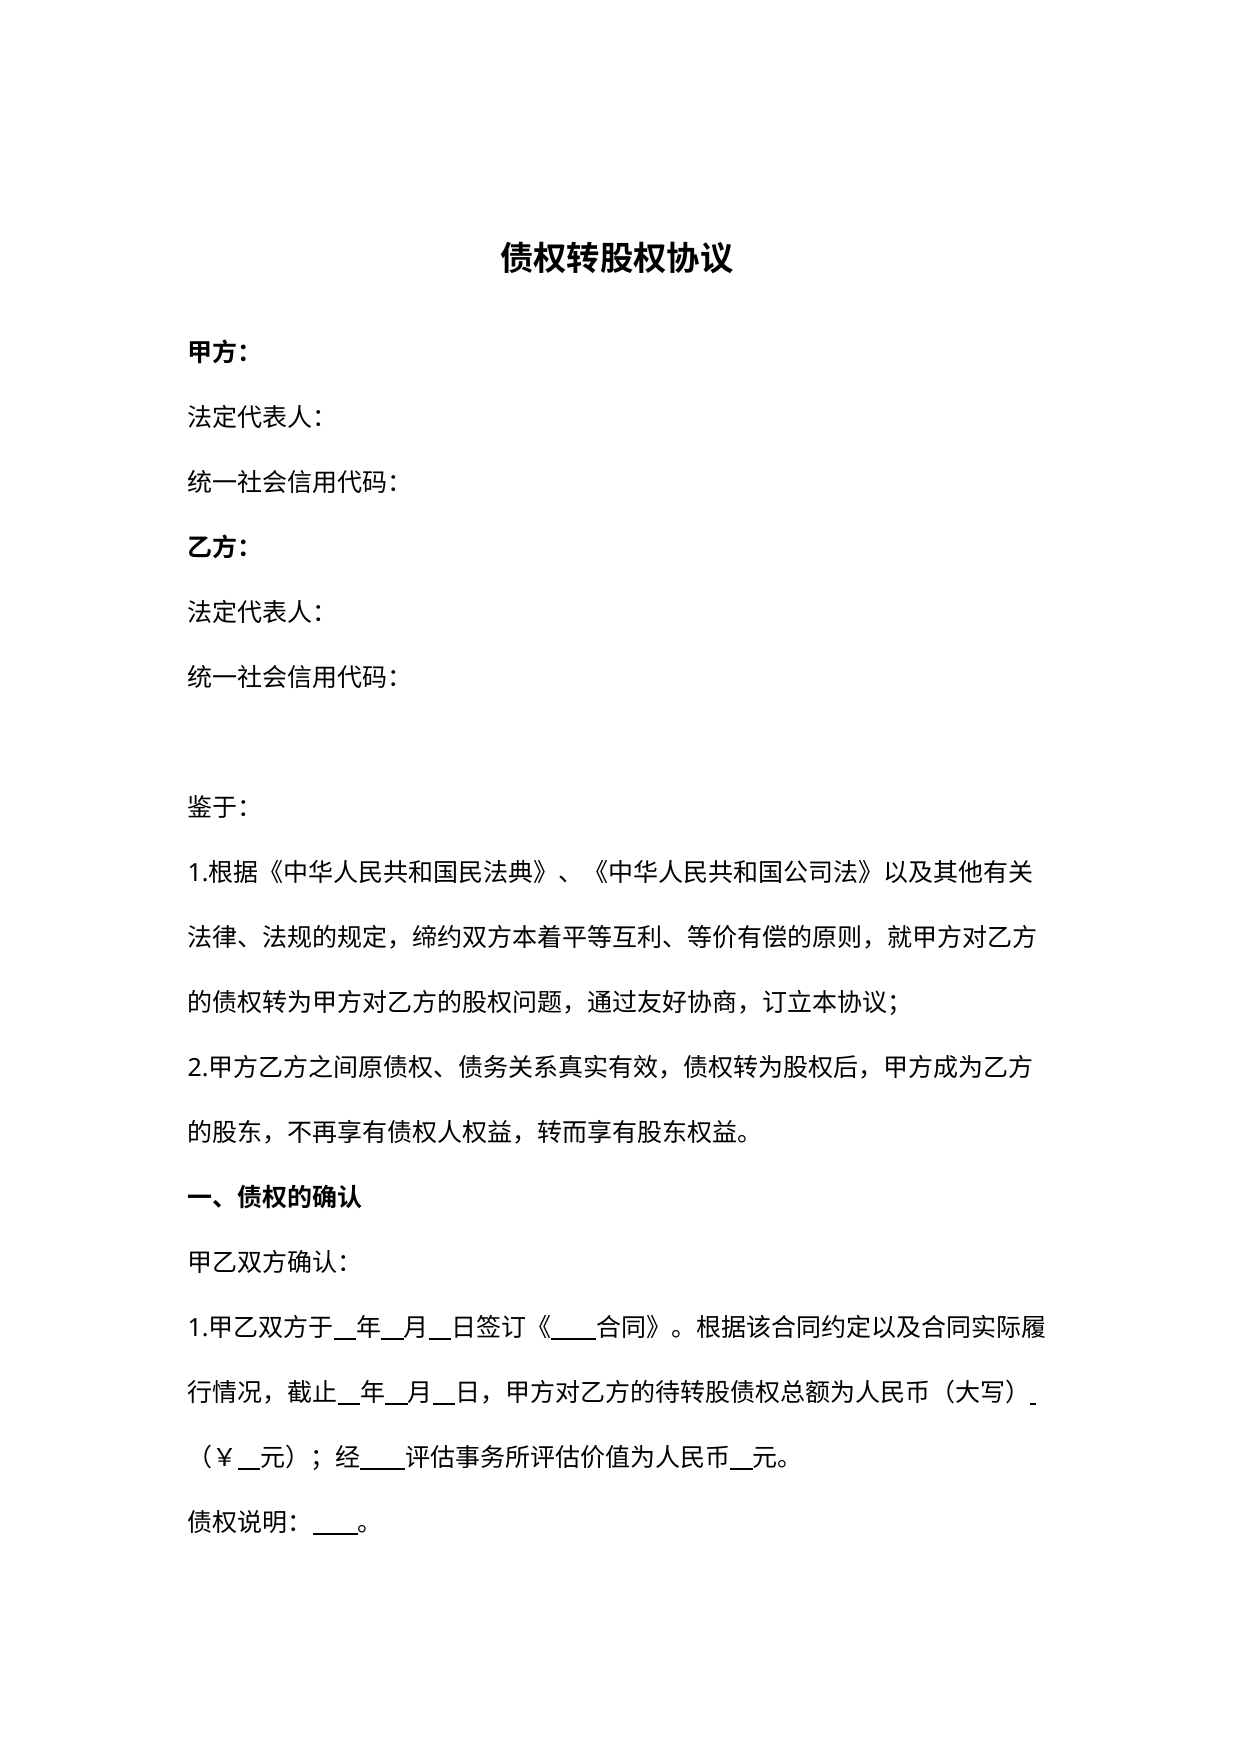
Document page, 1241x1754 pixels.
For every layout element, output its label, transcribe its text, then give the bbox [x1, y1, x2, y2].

text 法定代表人： [187, 578, 1053, 643]
text 统一社会信用代码： [187, 643, 1053, 708]
text 债权说明： 。 [187, 1488, 1053, 1553]
text 1.根据《中华人民共和国民法典》、《中华人民共和国公司法》以及其他有关法律、法规的规定，缔约双方本着平等互利、等价有偿的原则，就甲方对乙方的债权转为甲方对乙方的股权问题，通过友好协商，订立本协议； [187, 838, 1053, 1033]
text 统一社会信用代码： [187, 448, 1053, 513]
text 甲乙双方确认： [187, 1228, 1053, 1293]
text 法定代表人： [187, 383, 1053, 448]
text 鉴于： [187, 773, 1053, 838]
text 1.甲乙双方于 年 月 日签订《 合同》。根据该合同约定以及合同实际履行情况，截止 年 月 日，甲方对乙方的待转股债权总额为人民币（大写） （￥ 元）；经 评估事务所评估价值为人民币 元。 [187, 1293, 1053, 1488]
text 2.甲方乙方之间原债权、债务关系真实有效，债权转为股权后，甲方成为乙方的股东，不再享有债权人权益，转而享有股东权益。 [187, 1033, 1053, 1163]
subtitle 债权转股权协议 [187, 224, 1053, 289]
text 乙方： [187, 513, 1053, 578]
text 甲方： [187, 318, 1053, 383]
subtitle 一、债权的确认 [187, 1163, 1053, 1228]
